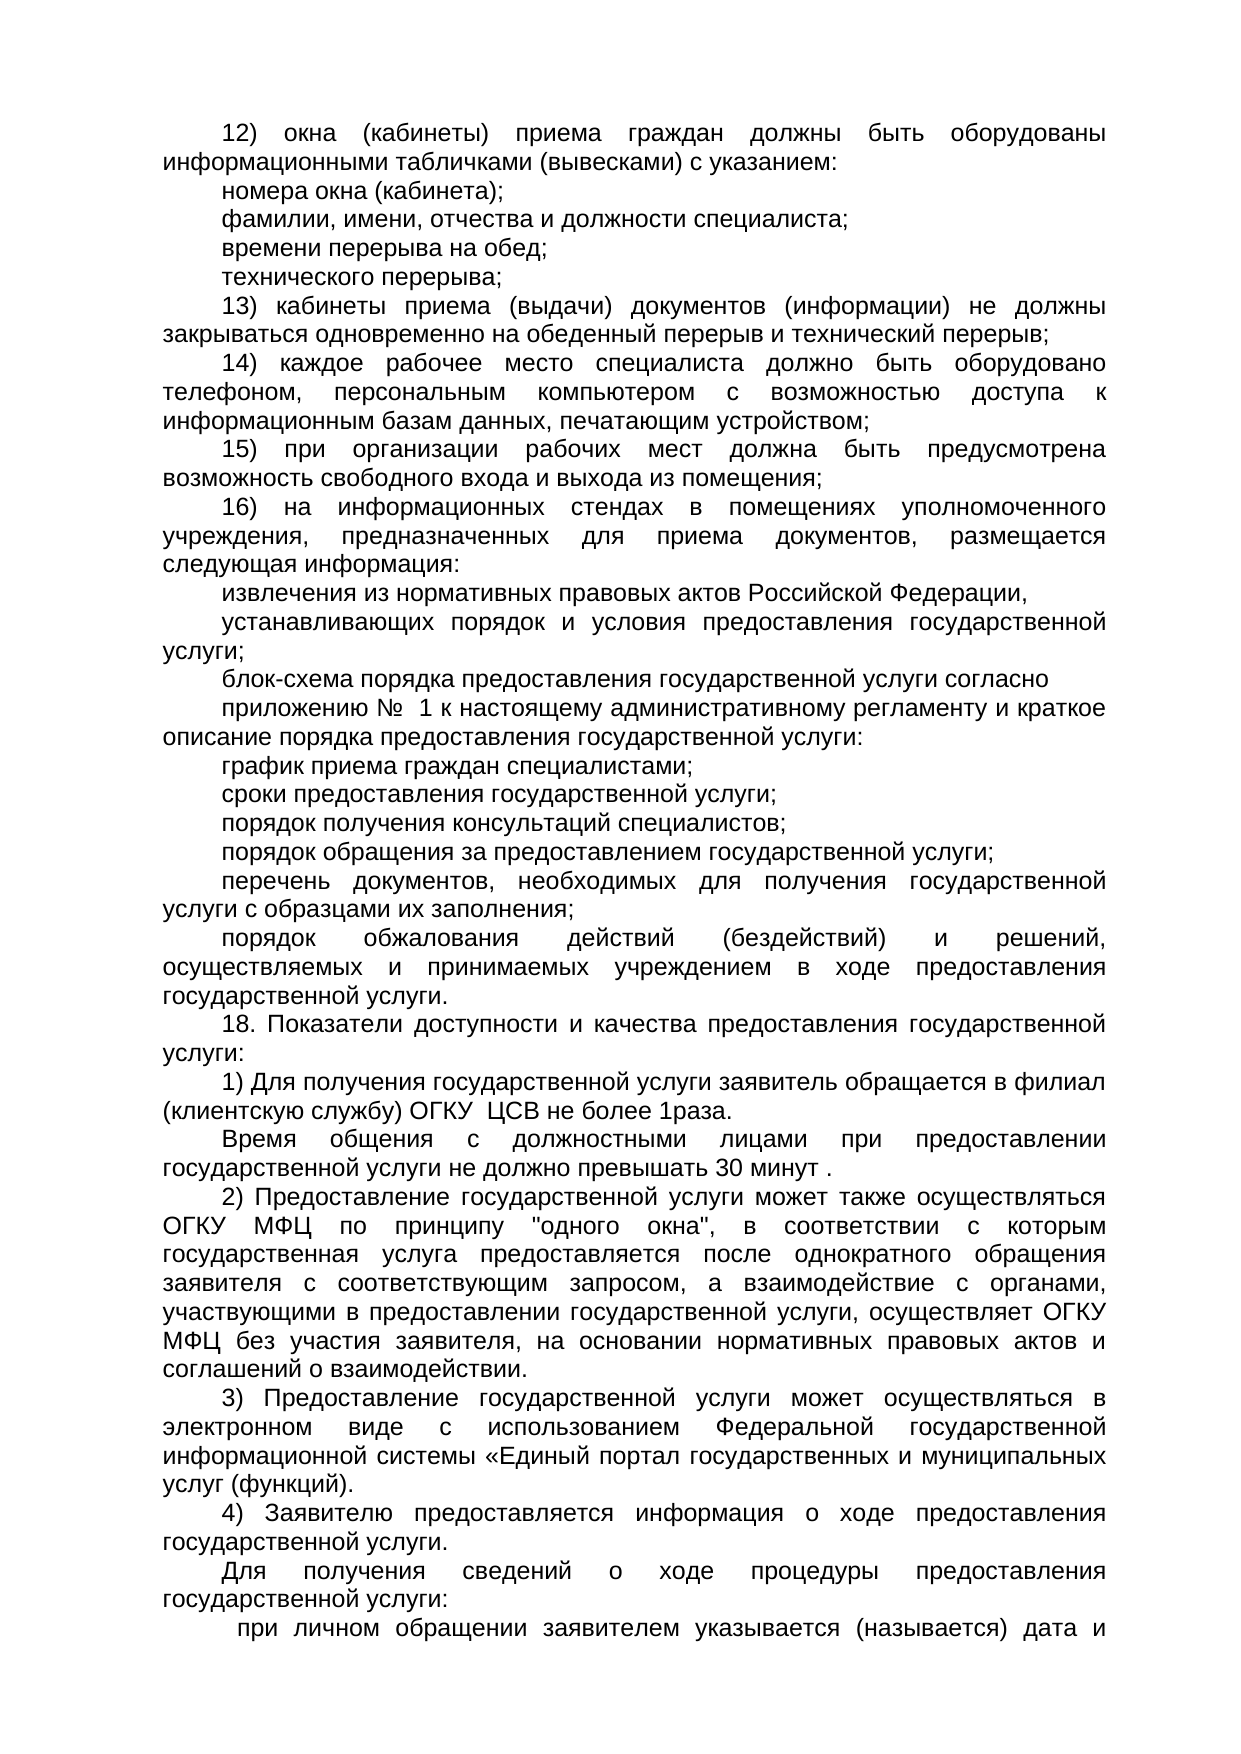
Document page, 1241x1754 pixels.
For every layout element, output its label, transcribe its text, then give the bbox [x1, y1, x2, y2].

text фамилии, имени, отчества и должности специалиста; [162, 204, 1107, 233]
text перечень документов, необходимых для получения государственной услуги с образцами их заполнения; [162, 866, 1107, 923]
text 16) на информационных стендах в помещениях уполномоченного учреждения, предназначенных для приема документов, размещается следующая информация: [162, 492, 1107, 578]
text 2) Предоставление государственной услуги может также осуществляться ОГКУ МФЦ по принципу "одного окна", в соответствии с которым государственная услуга предоставляется после однократного обращения заявителя с соответствующим запросом, а взаимодействие с органами, участвующими в предоставлении государственной услуги, осуществляет ОГКУ МФЦ без участия заявителя, на основании нормативных правовых актов и соглашений о взаимодействии. [162, 1182, 1107, 1383]
text блок-схема порядка предоставления государственной услуги согласно [162, 664, 1107, 693]
text 1) Для получения государственной услуги заявитель обращается в филиал (клиентскую службу) ОГКУ ЦСВ не более 1раза. [162, 1067, 1107, 1124]
text 15) при организации рабочих мест должна быть предусмотрена возможность свободного входа и выхода из помещения; [162, 434, 1107, 492]
text график приема граждан специалистами; [162, 751, 1107, 779]
text Для получения сведений о ходе процедуры предоставления государственной услуги: [162, 1556, 1107, 1613]
text порядок обращения за предоставлением государственной услуги; [162, 837, 1107, 866]
text сроки предоставления государственной услуги; [162, 779, 1107, 808]
text порядок обжалования действий (бездействий) и решений, осуществляемых и принимаемых учреждением в ходе предоставления государственной услуги. [162, 923, 1107, 1009]
text 3) Предоставление государственной услуги может осуществляться в электронном виде с использованием Федеральной государственной информационной системы «Единый портал государственных и муниципальных услуг (функций). [162, 1383, 1107, 1498]
text Время общения с должностными лицами при предоставлении государственной услуги не должно превышать 30 минут . [162, 1124, 1107, 1182]
text 13) кабинеты приема (выдачи) документов (информации) не должны закрываться одновременно на обеденный перерыв и технический перерыв; [162, 291, 1107, 348]
text 4) Заявителю предоставляется информация о ходе предоставления государственной услуги. [162, 1498, 1107, 1556]
text порядок получения консультаций специалистов; [162, 808, 1107, 837]
text номера окна (кабинета); [162, 176, 1107, 204]
text извлечения из нормативных правовых актов Российской Федерации, [162, 578, 1107, 607]
text 12) окна (кабинеты) приема граждан должны быть оборудованы информационными табличками (вывесками) с указанием: [162, 118, 1107, 176]
text приложению № 1 к настоящему административному регламенту и краткое описание порядка предоставления государственной услуги: [162, 693, 1107, 751]
text 18. Показатели доступности и качества предоставления государственной услуги: [162, 1009, 1107, 1067]
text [162, 1613, 1107, 1642]
text 14) каждое рабочее место специалиста должно быть оборудовано телефоном, персональным компьютером с возможностью доступа к информационным базам данных, печатающим устройством; [162, 348, 1107, 434]
text времени перерыва на обед; [162, 233, 1107, 262]
text технического перерыва; [162, 262, 1107, 291]
text устанавливающих порядок и условия предоставления государственной услуги; [162, 607, 1107, 664]
